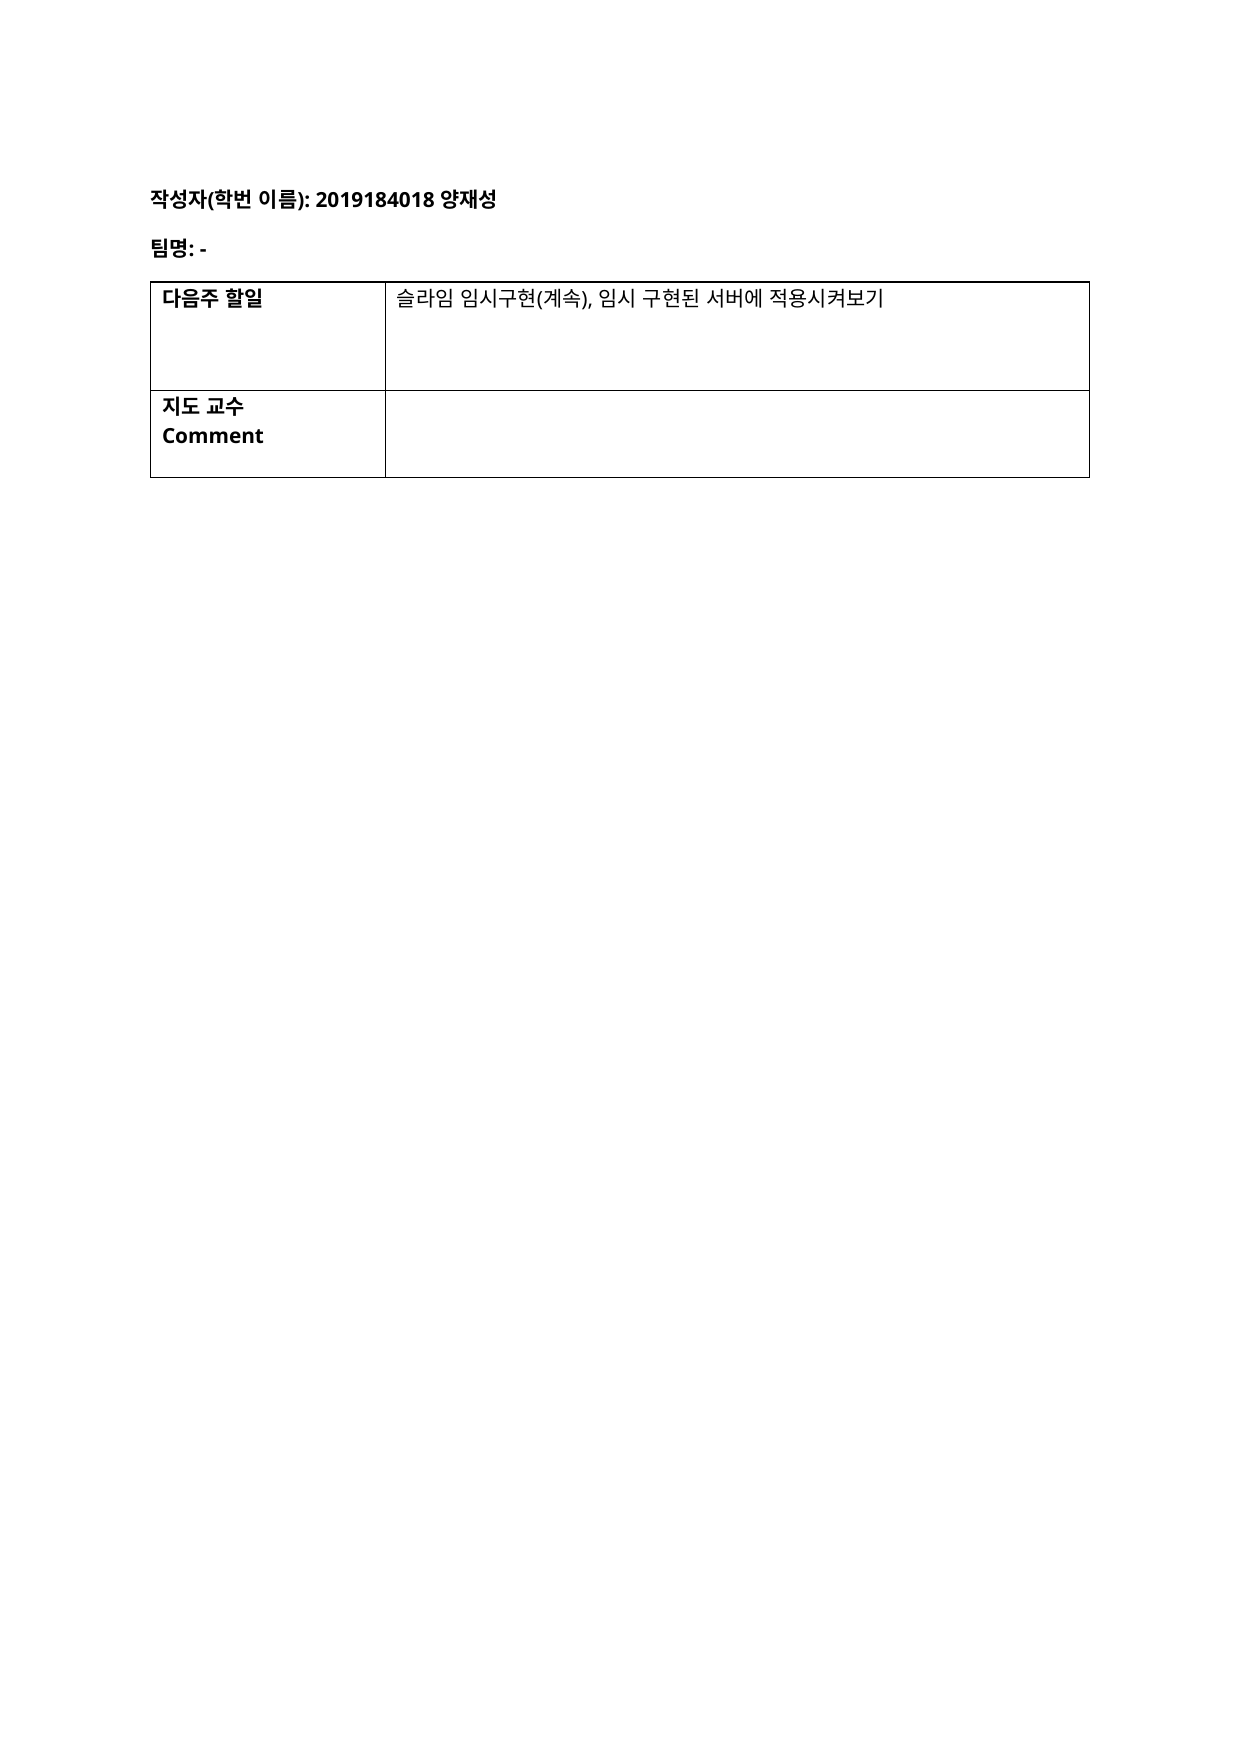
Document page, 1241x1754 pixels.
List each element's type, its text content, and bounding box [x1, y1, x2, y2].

table_cell 다음주 할일 [151, 283, 385, 389]
table_cell 슬라임 임시구현(계속), 임시 구현된 서버에 적용시켜보기 [386, 283, 1089, 389]
table_cell [386, 391, 1089, 477]
table_cell 지도 교수 Comment [151, 391, 385, 477]
